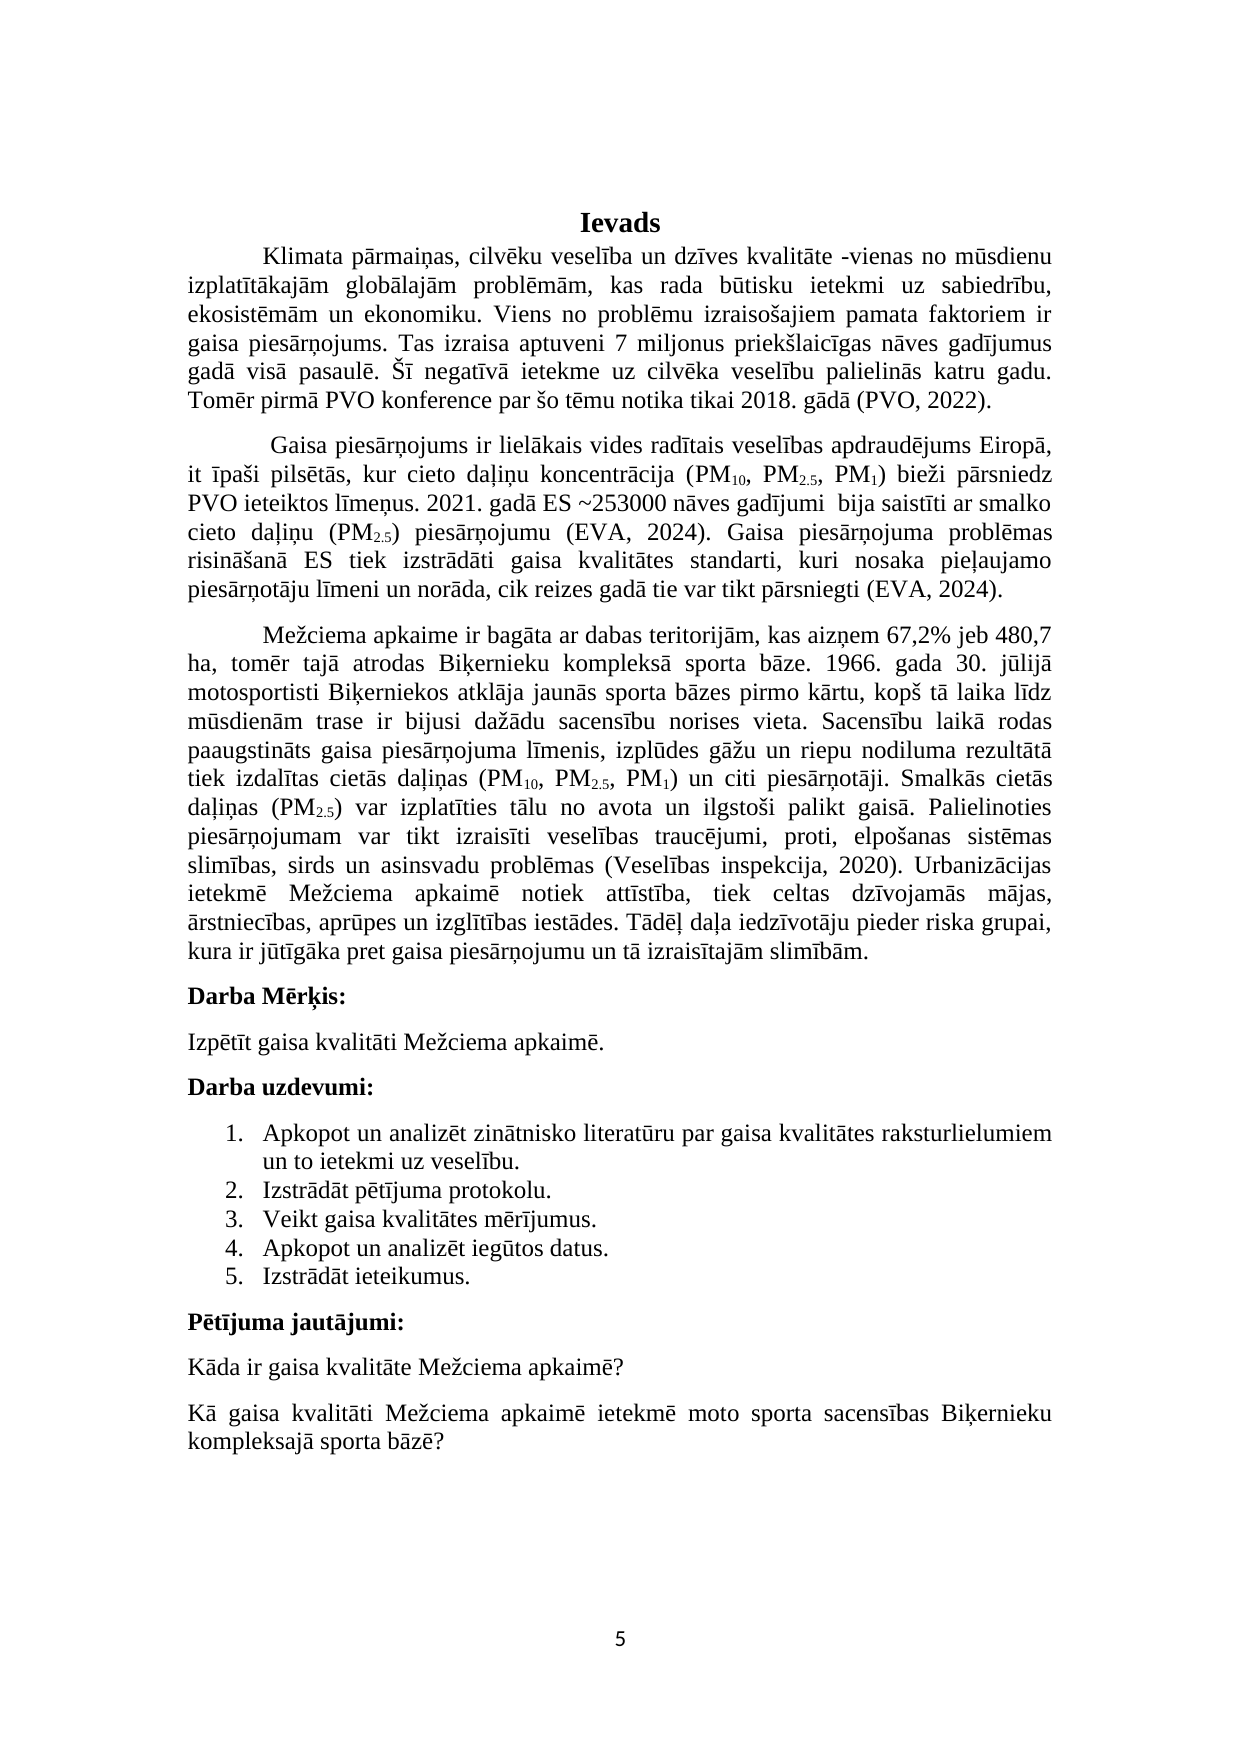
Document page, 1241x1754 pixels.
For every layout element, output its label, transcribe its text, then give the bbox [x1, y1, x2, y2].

text Mežciema apkaime ir bagāta ar dabas teritorijām, kas aizņem 67,2% jeb 480,7 ha, tomēr tajā atrodas Biķernieku kompleksā sporta bāze. 1966. gada 30. jūlijā motosportisti Biķerniekos atklāja jaunās sporta bāzes pirmo kārtu, kopš tā laika līdz mūsdienām trase ir bijusi dažādu sacensību norises vieta. Sacensību laikā rodas paaugstināts gaisa piesārņojuma līmenis, izplūdes gāžu un riepu nodiluma rezultātā tiek izdalītas cietās daļiņas (PM10, PM2.5, PM1) un citi piesārņotāji. Smalkās cietās daļiņas (PM2.5) var izplatīties tālu no avota un ilgstoši palikt gaisā. Palielinoties piesārņojumam var tikt izraisīti veselības traucējumi, proti, elpošanas sistēmas slimības, sirds un asinsvadu problēmas (Veselības inspekcija, 2020). Urbanizācijas ietekmē Mežciema apkaimē notiek attīstība, tiek celtas dzīvojamās mājas, ārstniecības, aprūpes un izglītības iestādes. Tādēļ daļa iedzīvotāju pieder riska grupai, kura ir jūtīgāka pret gaisa piesārņojumu un tā izraisītajām slimībām. [187, 620, 1053, 965]
list Izstrādāt pētījuma protokolu. [225, 1175, 1053, 1204]
text Gaisa piesārņojums ir lielākais vides radītais veselības apdraudējums Eiropā, it īpaši pilsētās, kur cieto daļiņu koncentrācija (PM10, PM2.5, PM1) bieži pārsniedz PVO ieteiktos līmeņus. 2021. gadā ES ~253000 nāves gadījumi bija saistīti ar smalko cieto daļiņu (PM2.5) piesārņojumu (EVA, 2024). Gaisa piesārņojuma problēmas risināšanā ES tiek izstrādāti gaisa kvalitātes standarti, kuri nosaka pieļaujamo piesārņotāju līmeni un norāda, cik reizes gadā tie var tikt pārsniegti (EVA, 2024). [187, 431, 1053, 603]
text Darba Mērķis: [187, 981, 1053, 1010]
text Pētījuma jautājumi: [187, 1307, 1053, 1336]
text Izpētīt gaisa kvalitāti Mežciema apkaimē. [187, 1027, 1053, 1056]
text Darba uzdevumi: [187, 1072, 1053, 1101]
list Apkopot un analizēt iegūtos datus. [225, 1233, 1053, 1261]
list Apkopot un analizēt zinātnisko literatūru par gaisa kvalitātes raksturlielumiem un to ietekmi uz veselību. [225, 1118, 1053, 1175]
text Kā gaisa kvalitāti Mežciema apkaimē ietekmē moto sporta sacensības Biķernieku kompleksajā sporta bāzē? [187, 1398, 1053, 1455]
text Kāda ir gaisa kvalitāte Mežciema apkaimē? [187, 1352, 1053, 1381]
subtitle Ievads [187, 205, 1053, 239]
list Izstrādāt ieteikumus. [225, 1261, 1053, 1290]
text Klimata pārmaiņas, cilvēku veselība un dzīves kvalitāte -vienas no mūsdienu izplatītākajām globālajām problēmām, kas rada būtisku ietekmi uz sabiedrību, ekosistēmām un ekonomiku. Viens no problēmu izraisošajiem pamata faktoriem ir gaisa piesārņojums. Tas izraisa aptuveni 7 miljonus priekšlaicīgas nāves gadījumus gadā visā pasaulē. Šī negatīvā ietekme uz cilvēka veselību palielinās katru gadu. Tomēr pirmā PVO konference par šo tēmu notika tikai 2018. gādā (PVO, 2022). [187, 241, 1053, 414]
list Veikt gaisa kvalitātes mērījumus. [225, 1204, 1053, 1233]
